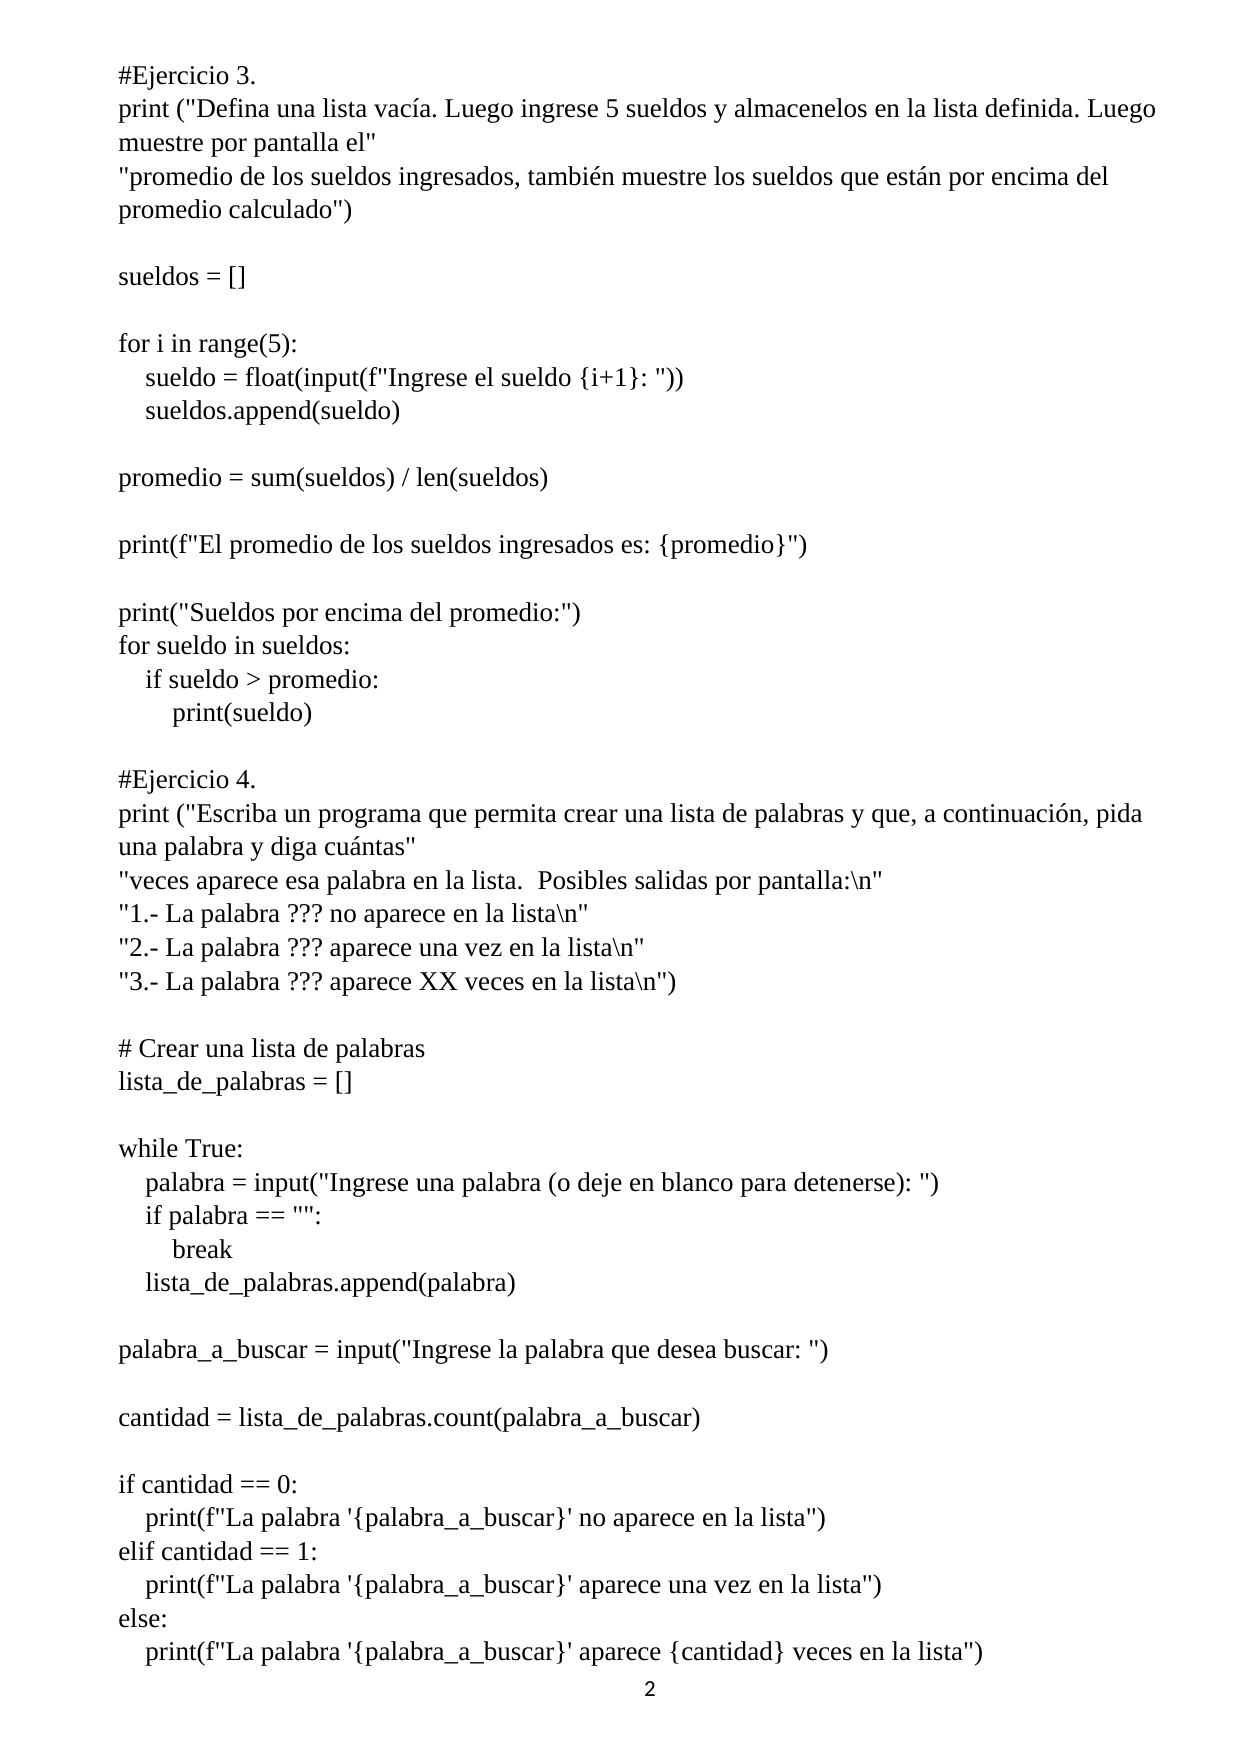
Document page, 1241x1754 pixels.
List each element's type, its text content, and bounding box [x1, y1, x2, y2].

text "3.- La palabra ??? aparece XX veces en la lista\n") [118, 965, 1181, 996]
text palabra_a_buscar = input("Ingrese la palabra que desea buscar: ") [118, 1334, 1181, 1365]
text lista_de_palabras.append(palabra) [118, 1267, 1181, 1298]
text "2.- La palabra ??? aparece una vez en la lista\n" [118, 931, 1181, 962]
text "veces aparece esa palabra en la lista. Posibles salidas por pantalla:\n" [118, 864, 1181, 895]
text if palabra == "": [118, 1199, 1181, 1231]
text lista_de_palabras = [] [118, 1065, 1181, 1096]
text print ("Defina una lista vacía. Luego ingrese 5 sueldos y almacenelos en la lista definida. Luego muestre por pantalla el" [118, 93, 1181, 157]
text for i in range(5): [118, 327, 1181, 358]
text print(f"La palabra '{palabra_a_buscar}' aparece {cantidad} veces en la lista") [118, 1636, 1181, 1667]
text while True: [118, 1132, 1181, 1163]
text print(f"La palabra '{palabra_a_buscar}' no aparece en la lista") [118, 1501, 1181, 1532]
text sueldo = float(input(f"Ingrese el sueldo {i+1}: ")) [118, 361, 1181, 392]
text "promedio de los sueldos ingresados, también muestre los sueldos que están por encima del promedio calculado") [118, 160, 1181, 224]
text print(sueldo) [118, 696, 1181, 727]
text # Crear una lista de palabras [118, 1032, 1181, 1063]
text palabra = input("Ingrese una palabra (o deje en blanco para detenerse): ") [118, 1166, 1181, 1197]
text #Ejercicio 4. [118, 763, 1181, 794]
text if sueldo > promedio: [118, 663, 1181, 694]
text elif cantidad == 1: [118, 1535, 1181, 1566]
text else: [118, 1602, 1181, 1633]
text #Ejercicio 3. [118, 59, 1181, 90]
text if cantidad == 0: [118, 1468, 1181, 1499]
text print("Sueldos por encima del promedio:") [118, 596, 1181, 627]
text for sueldo in sueldos: [118, 629, 1181, 660]
text promedio = sum(sueldos) / len(sueldos) [118, 462, 1181, 493]
text print(f"La palabra '{palabra_a_buscar}' aparece una vez en la lista") [118, 1568, 1181, 1599]
text break [118, 1233, 1181, 1264]
text cantidad = lista_de_palabras.count(palabra_a_buscar) [118, 1401, 1181, 1432]
text print ("Escriba un programa que permita crear una lista de palabras y que, a continuación, pida una palabra y diga cuántas" [118, 797, 1181, 862]
text sueldos = [] [118, 260, 1181, 291]
text sueldos.append(sueldo) [118, 394, 1181, 426]
text print(f"El promedio de los sueldos ingresados es: {promedio}") [118, 529, 1181, 560]
text "1.- La palabra ??? no aparece en la lista\n" [118, 898, 1181, 929]
